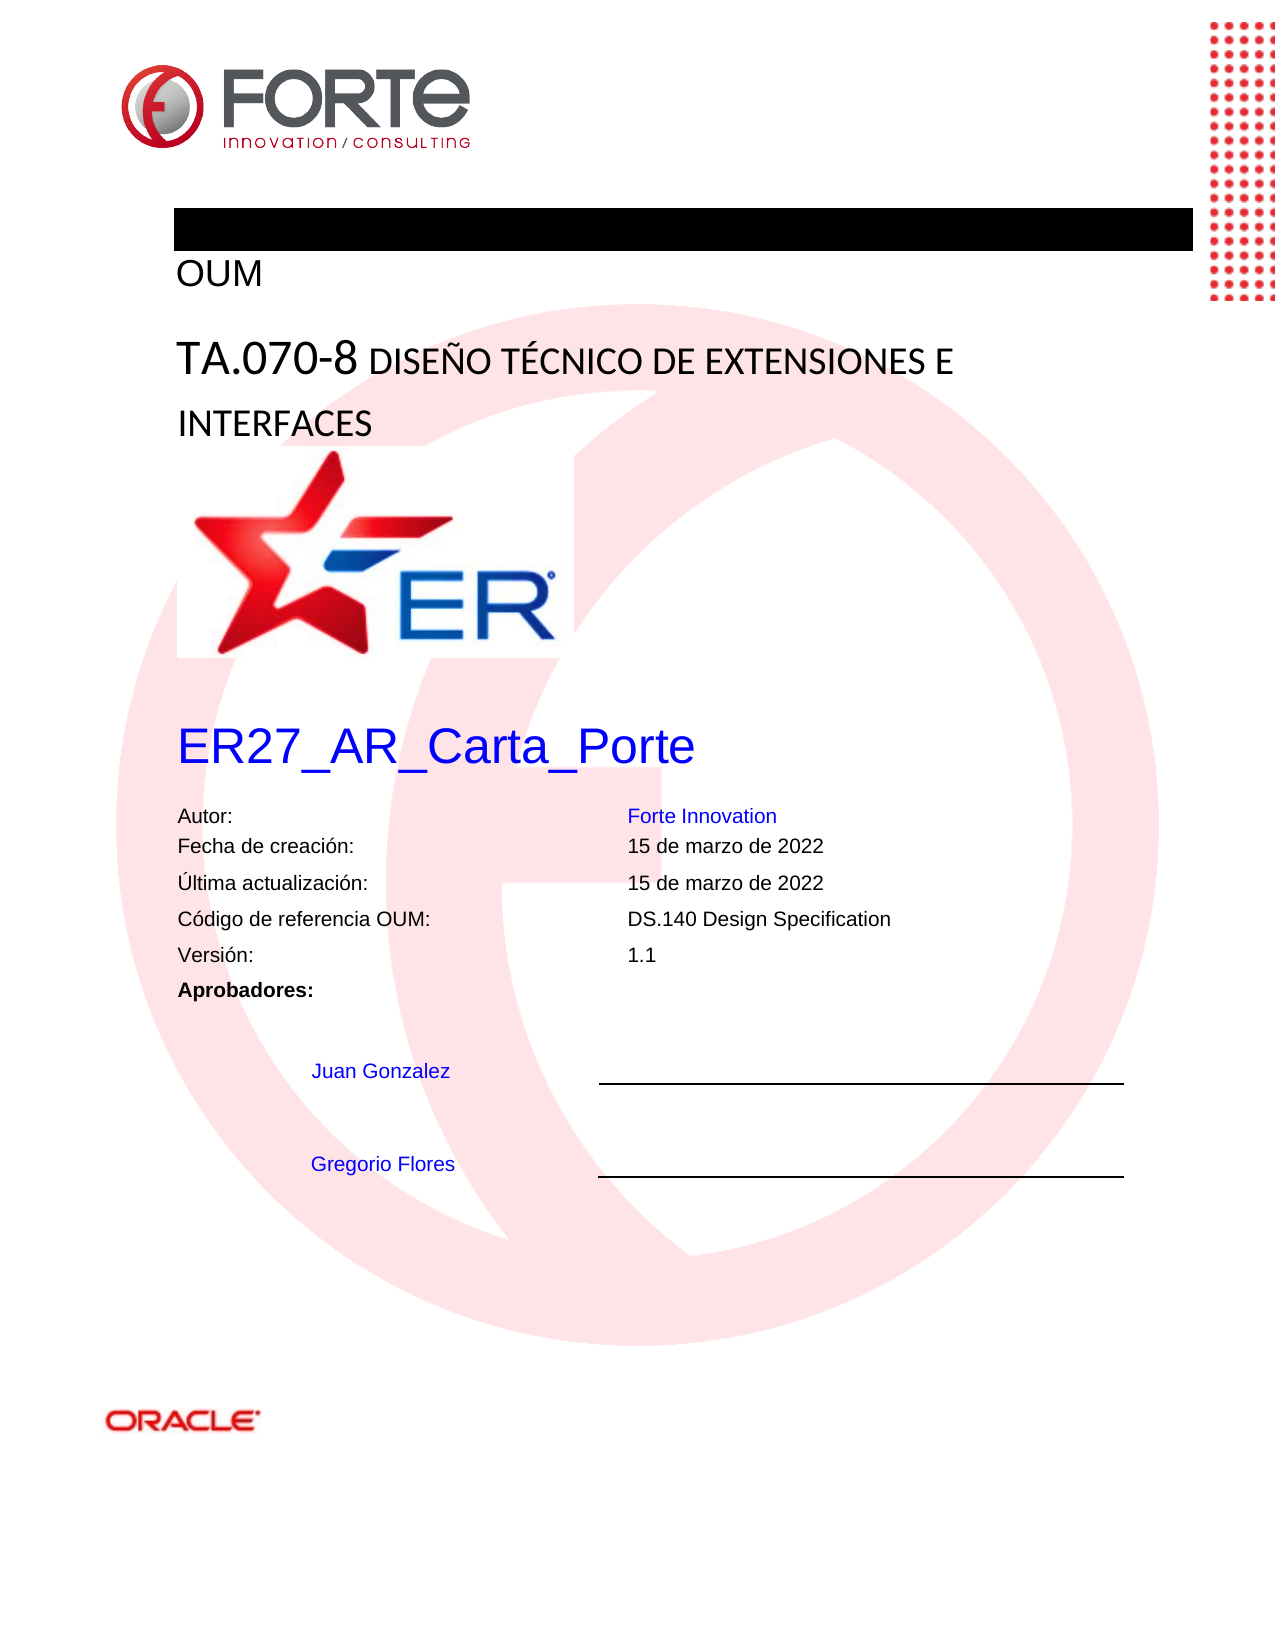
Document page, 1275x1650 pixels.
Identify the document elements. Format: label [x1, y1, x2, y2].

picture [177, 446, 574, 658]
picture [101, 1408, 262, 1434]
picture [121, 65, 470, 148]
